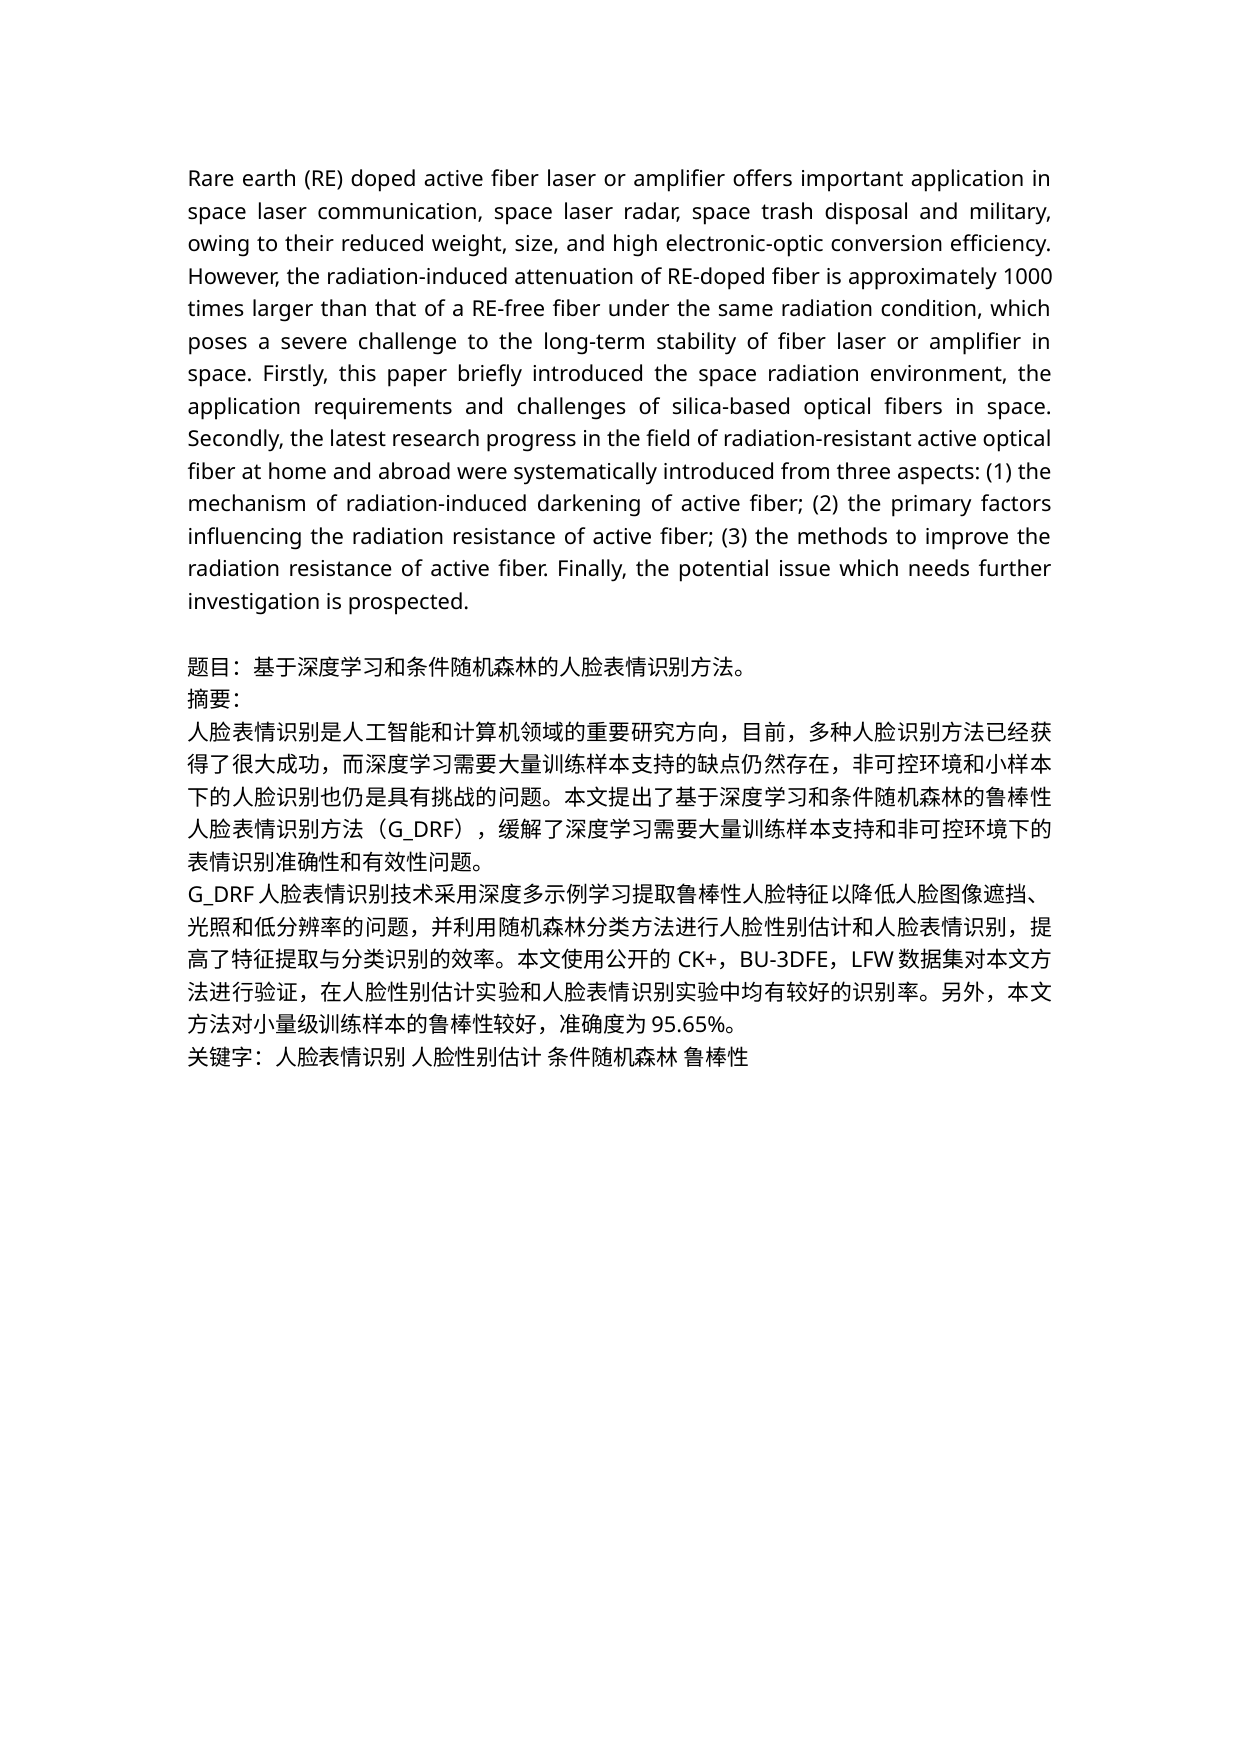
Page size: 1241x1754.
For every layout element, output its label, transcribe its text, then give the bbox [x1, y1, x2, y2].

text Rare earth (RE) doped active fiber laser or amplifier offers important application in space laser communication, space laser radar, space trash disposal and military, owing to their reduced weight, size, and high electronic-optic conversion efficiency. However, the radiation-induced attenuation of RE-doped fiber is approximately 1000 times larger than that of a RE-free fiber under the same radiation condition, which poses a severe challenge to the long-term stability of fiber laser or amplifier in space. Firstly, this paper briefly introduced the space radiation environment, the application requirements and challenges of silica-based optical fibers in space. Secondly, the latest research progress in the field of radiation-resistant active optical fiber at home and abroad were systematically introduced from three aspects: (1) the mechanism of radiation-induced darkening of active fiber; (2) the primary factors influencing the radiation resistance of active fiber; (3) the methods to improve the radiation resistance of active fiber. Finally, the potential issue which needs further investigation is prospected. [187, 162, 1053, 617]
text 人脸表情识别是人工智能和计算机领域的重要研究方向，目前，多种人脸识别方法已经获得了很大成功，而深度学习需要大量训练样本支持的缺点仍然存在，非可控环境和小样本下的人脸识别也仍是具有挑战的问题。本文提出了基于深度学习和条件随机森林的鲁棒性人脸表情识别方法（G_DRF），缓解了深度学习需要大量训练样本支持和非可控环境下的表情识别准确性和有效性问题。 [187, 714, 1053, 877]
text G_DRF人脸表情识别技术采用深度多示例学习提取鲁棒性人脸特征以降低人脸图像遮挡、光照和低分辨率的问题，并利用随机森林分类方法进行人脸性别估计和人脸表情识别，提高了特征提取与分类识别的效率。本文使用公开的CK+，BU-3DFE，LFW数据集对本文方法进行验证，在人脸性别估计实验和人脸表情识别实验中均有较好的识别率。另外，本文方法对小量级训练样本的鲁棒性较好，准确度为95.65%。 [187, 877, 1053, 1039]
text 关键字：人脸表情识别 人脸性别估计 条件随机森林 鲁棒性 [187, 1039, 1053, 1072]
text 摘要： [187, 682, 1053, 714]
text 题目：基于深度学习和条件随机森林的人脸表情识别方法。 [187, 649, 1053, 682]
